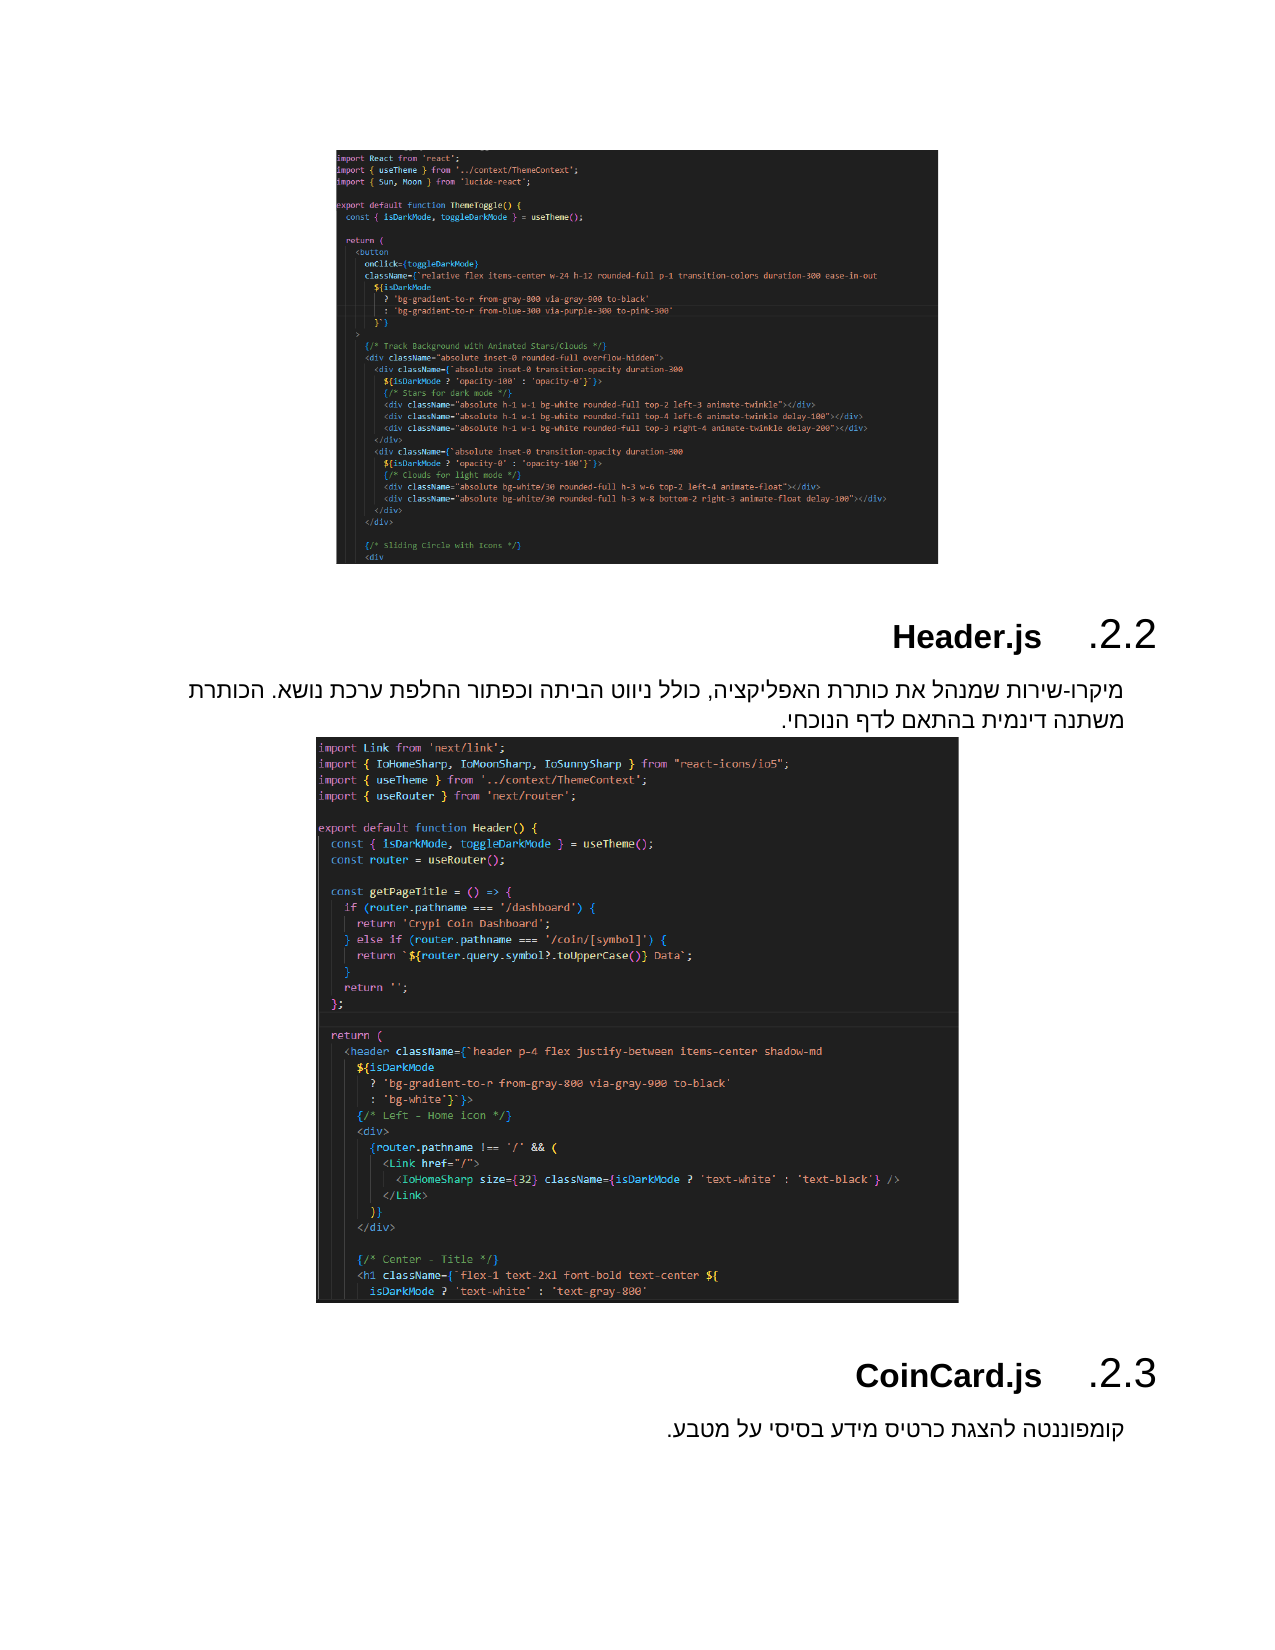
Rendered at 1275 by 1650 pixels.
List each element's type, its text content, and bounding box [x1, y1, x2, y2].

subtitle Header.js [150, 609, 1087, 657]
subtitle CoinCard.js [150, 1348, 1087, 1396]
text מיקרו-שירות שמנהל את כותרת האפליקציה, כולל ניווט הביתה וכפתור החלפת ערכת נושא. הכותרת משתנה דינמית בהתאם לדף הנוכחי. [150, 677, 1125, 733]
picture [316, 737, 959, 1303]
text קומפוננטה להצגת כרטיס מידע בסיסי על מטבע. [150, 1416, 1125, 1442]
picture [336, 150, 939, 564]
